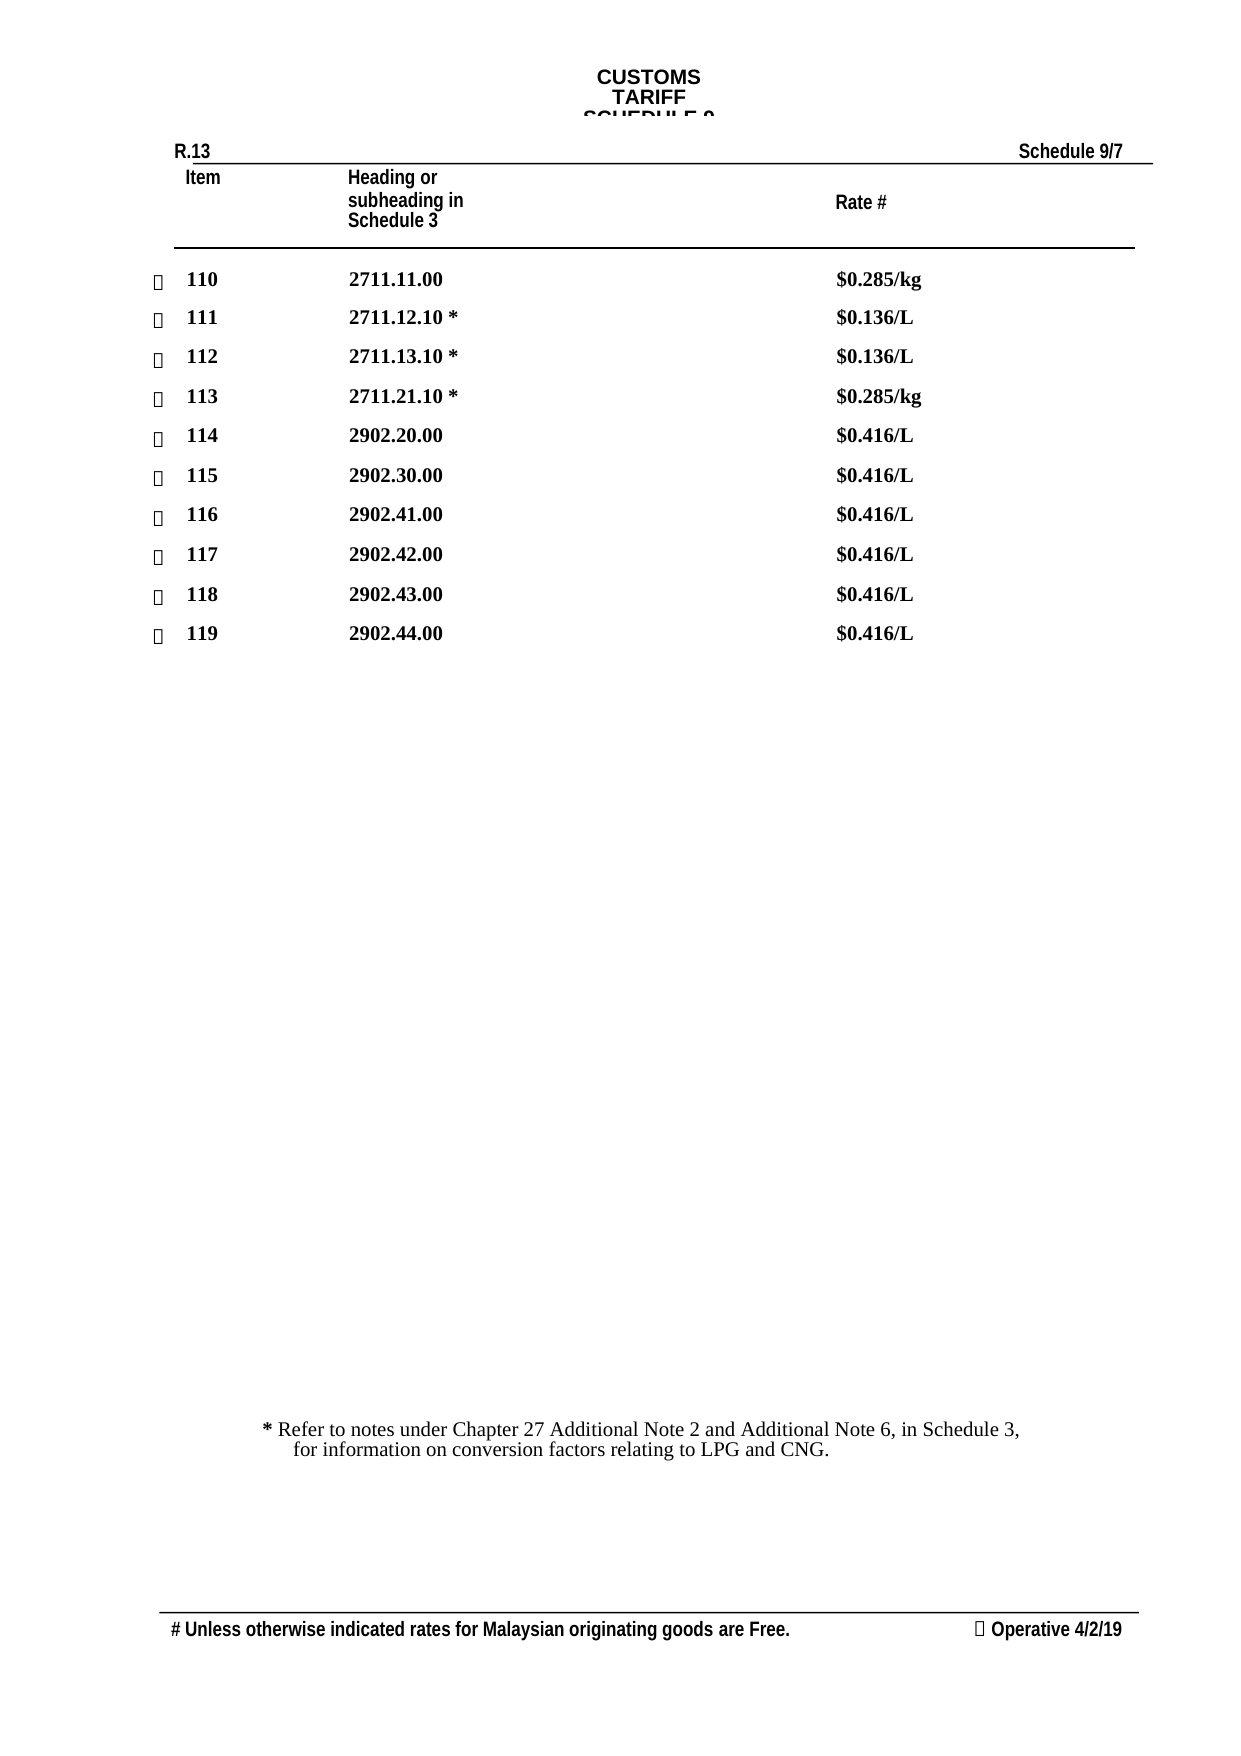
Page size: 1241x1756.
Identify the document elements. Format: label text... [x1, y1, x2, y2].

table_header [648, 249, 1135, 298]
text subheading in Schedule 3 [348, 191, 466, 232]
text Item Heading or [185, 167, 1240, 188]
text R.13 Schedule 9/7 [174, 139, 1240, 163]
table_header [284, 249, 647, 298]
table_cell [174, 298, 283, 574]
text Rate # [833, 191, 888, 214]
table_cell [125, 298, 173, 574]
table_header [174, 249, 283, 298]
text # Unless otherwise indicated rates for Malaysian originating goods are Free.  Operative 4/2/19 [171, 1609, 1240, 1643]
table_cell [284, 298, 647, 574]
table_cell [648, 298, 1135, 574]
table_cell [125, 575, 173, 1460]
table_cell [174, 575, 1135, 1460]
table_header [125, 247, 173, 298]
